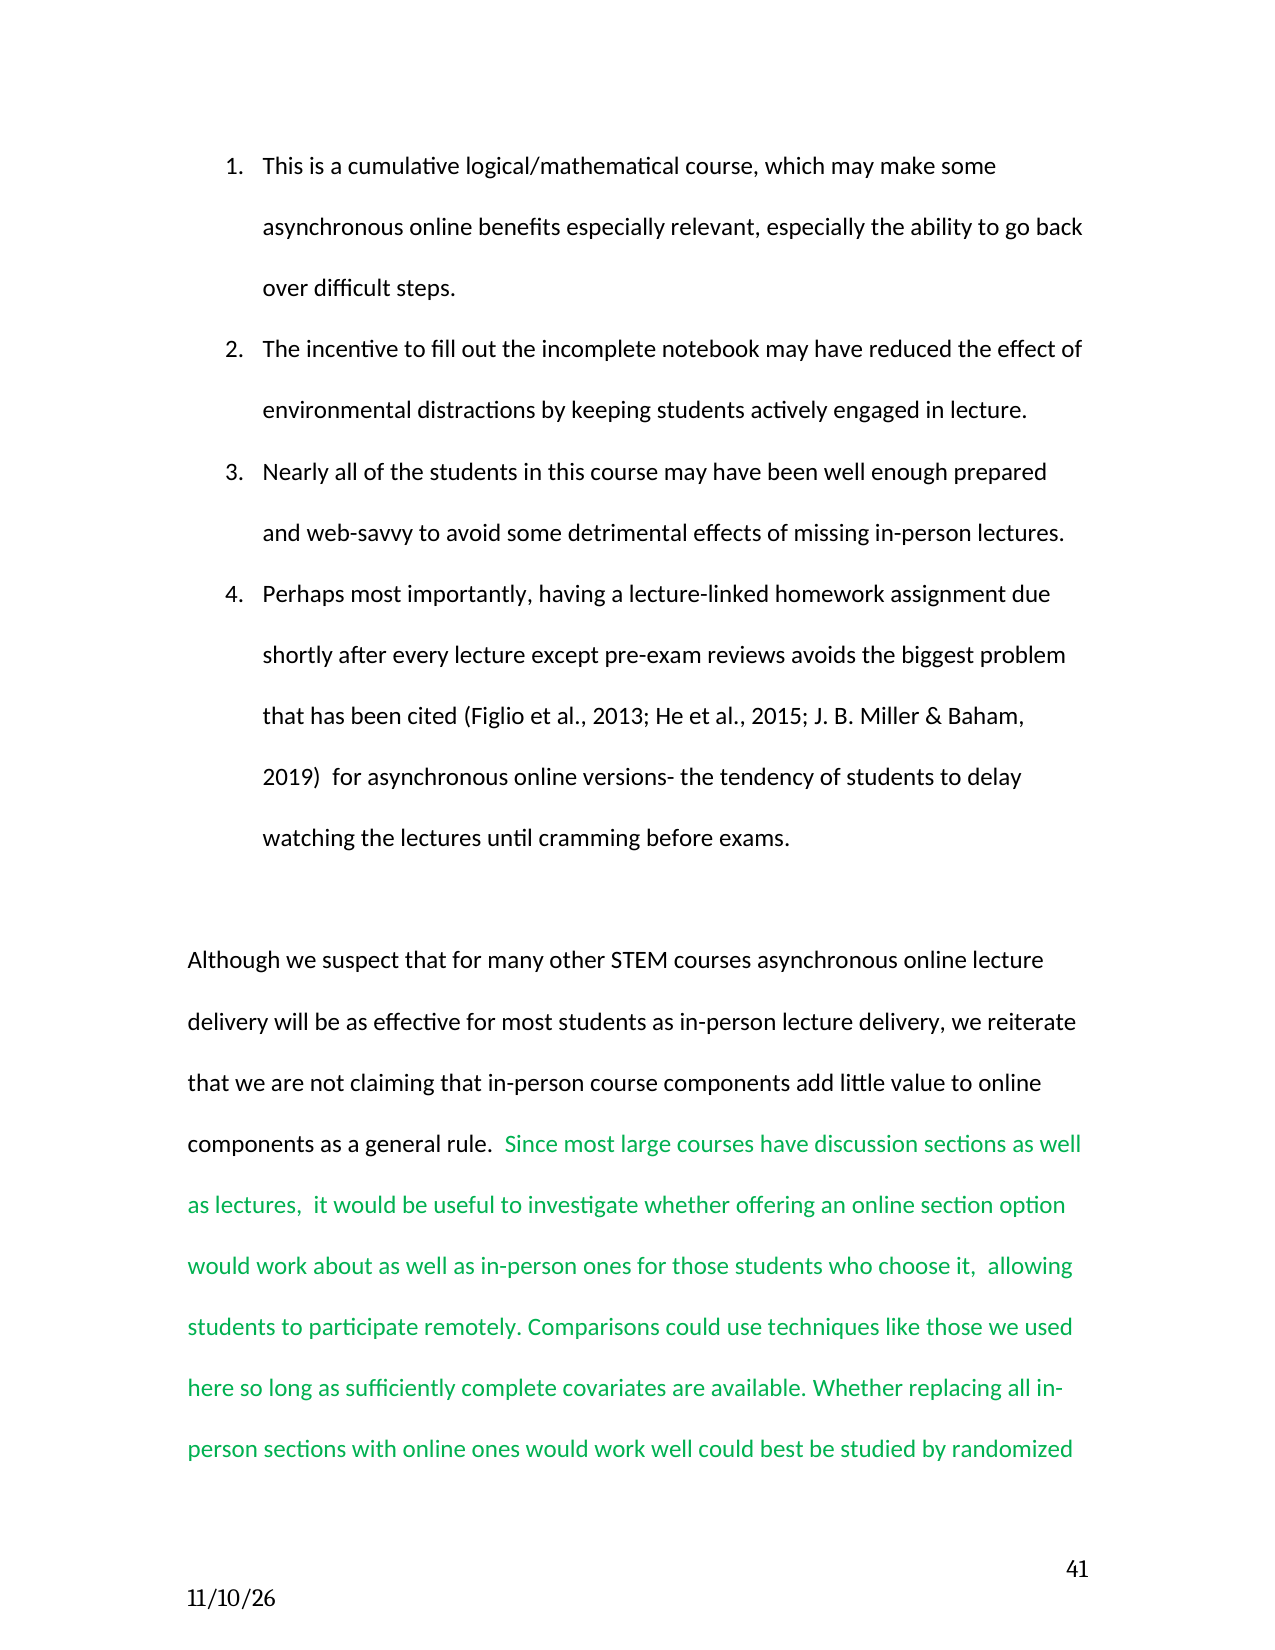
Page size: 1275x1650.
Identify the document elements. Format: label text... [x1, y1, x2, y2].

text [187, 944, 1087, 1463]
list Perhaps most importantly, having a lecture-linked homework assignment due shortly after every lecture except pre-exam reviews avoids the biggest problem that has been cited (Figlio et al., 2013; He et al., 2015; J. B. Miller & Baham, 2019) for asynchronous online versions- the tendency of students to delay watching the lectures until cramming before exams. [225, 578, 1087, 853]
list Nearly all of the students in this course may have been well enough prepared and web-savvy to avoid some detrimental effects of missing in-person lectures. [225, 456, 1087, 547]
list This is a cumulative logical/mathematical course, which may make some asynchronous online benefits especially relevant, especially the ability to go back over difficult steps. [225, 150, 1087, 303]
list The incentive to fill out the incomplete notebook may have reduced the effect of environmental distractions by keeping students actively engaged in lecture. [225, 333, 1087, 425]
